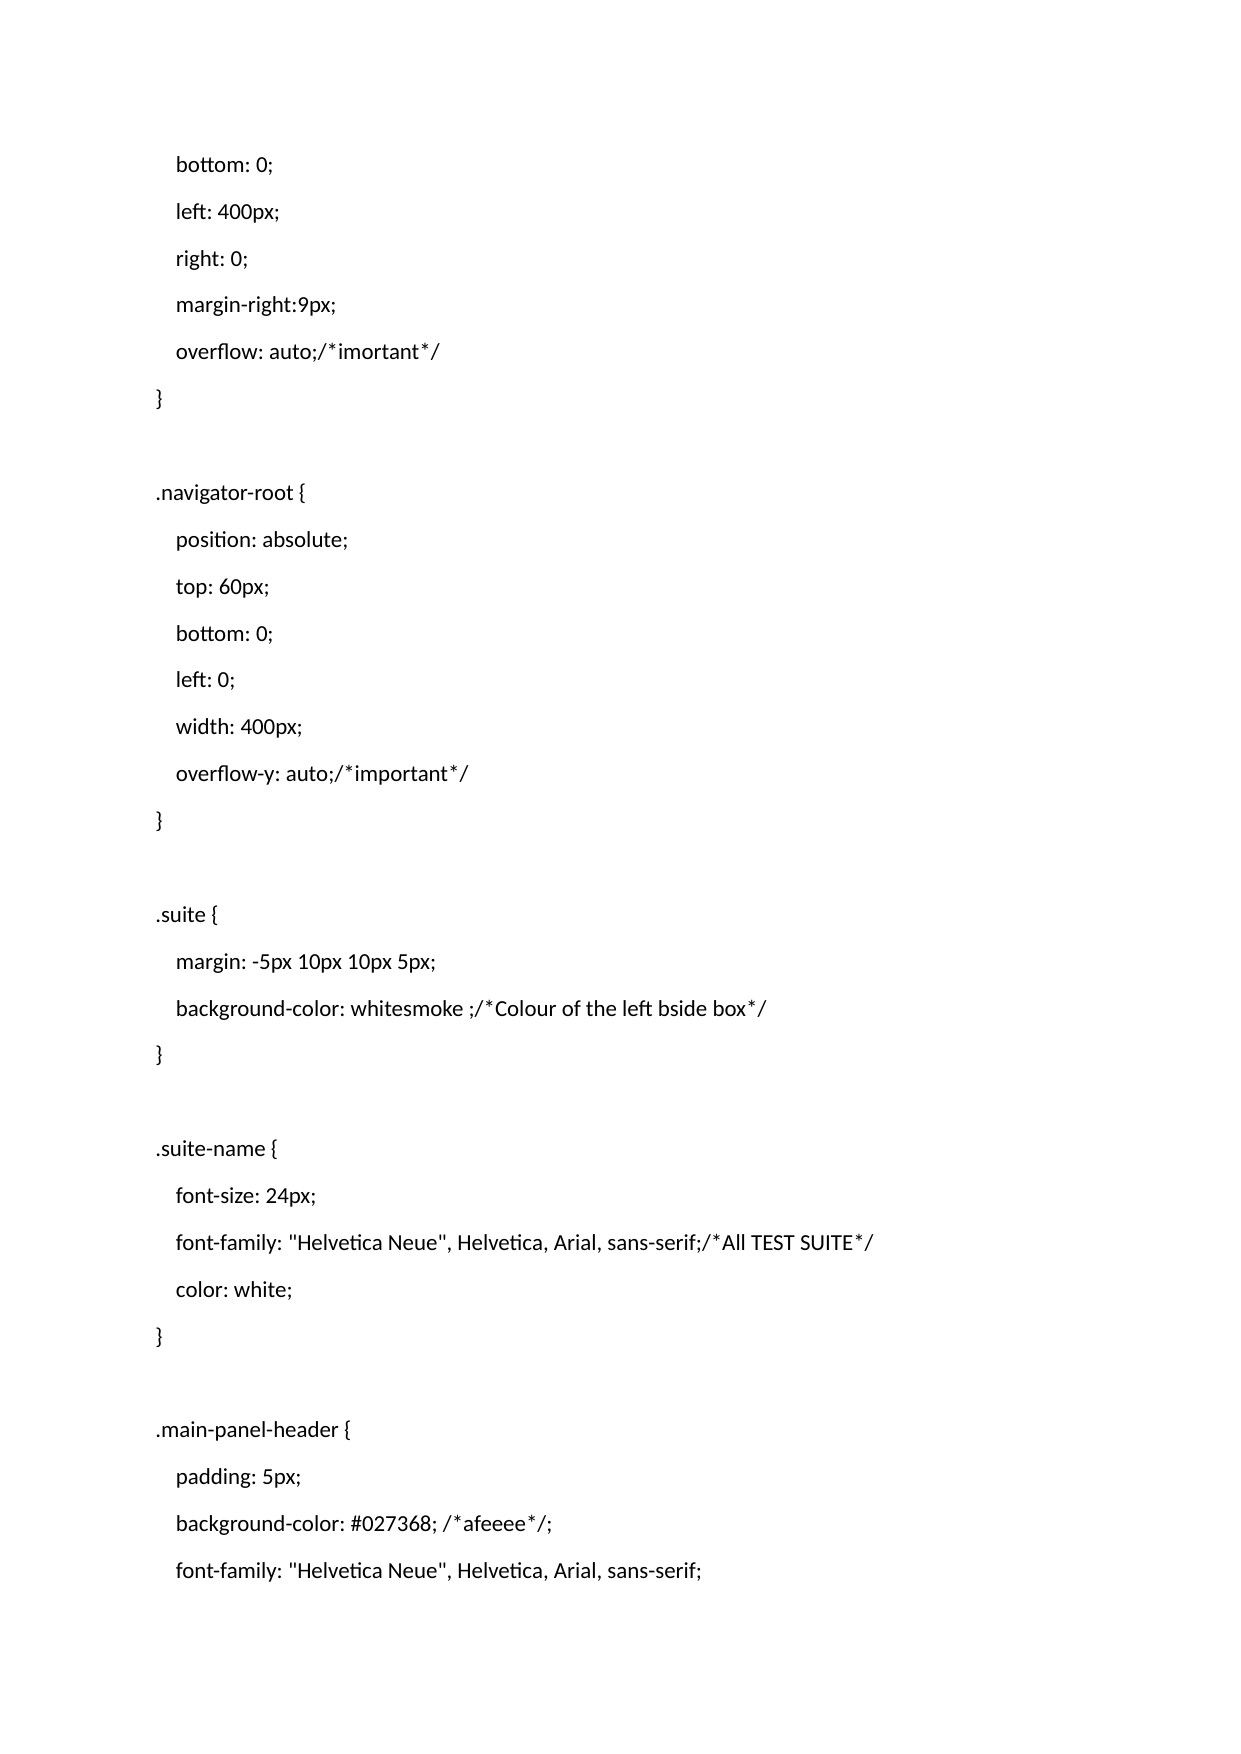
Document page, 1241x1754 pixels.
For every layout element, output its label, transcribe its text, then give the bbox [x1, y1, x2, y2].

text font-family: "Helvetica Neue", Helvetica, Arial, sans-serif; [150, 1556, 1090, 1584]
text font-family: "Helvetica Neue", Helvetica, Arial, sans-serif;/*All TEST SUITE*/ [150, 1228, 1090, 1256]
text } [150, 806, 1090, 834]
text bottom: 0; [150, 150, 1090, 178]
text bottom: 0; [150, 619, 1090, 647]
text left: 400px; [150, 197, 1090, 225]
text position: absolute; [150, 525, 1090, 553]
text left: 0; [150, 666, 1090, 694]
text color: white; [150, 1275, 1090, 1303]
text font-size: 24px; [150, 1181, 1090, 1209]
text background-color: #027368; /*afeeee*/; [150, 1509, 1090, 1537]
text .navigator-root { [150, 478, 1090, 506]
text } [150, 384, 1090, 412]
text top: 60px; [150, 572, 1090, 600]
text } [150, 1041, 1090, 1069]
text width: 400px; [150, 712, 1090, 741]
text overflow: auto;/*imortant*/ [150, 337, 1090, 366]
text .main-panel-header { [150, 1416, 1090, 1444]
text margin-right:9px; [150, 291, 1090, 319]
text right: 0; [150, 244, 1090, 272]
text overflow-y: auto;/*important*/ [150, 759, 1090, 787]
text margin: -5px 10px 10px 5px; [150, 947, 1090, 975]
text .suite-name { [150, 1134, 1090, 1162]
text .suite { [150, 900, 1090, 928]
text padding: 5px; [150, 1462, 1090, 1491]
text } [150, 1322, 1090, 1350]
text background-color: whitesmoke ;/*Colour of the left bside box*/ [150, 994, 1090, 1022]
